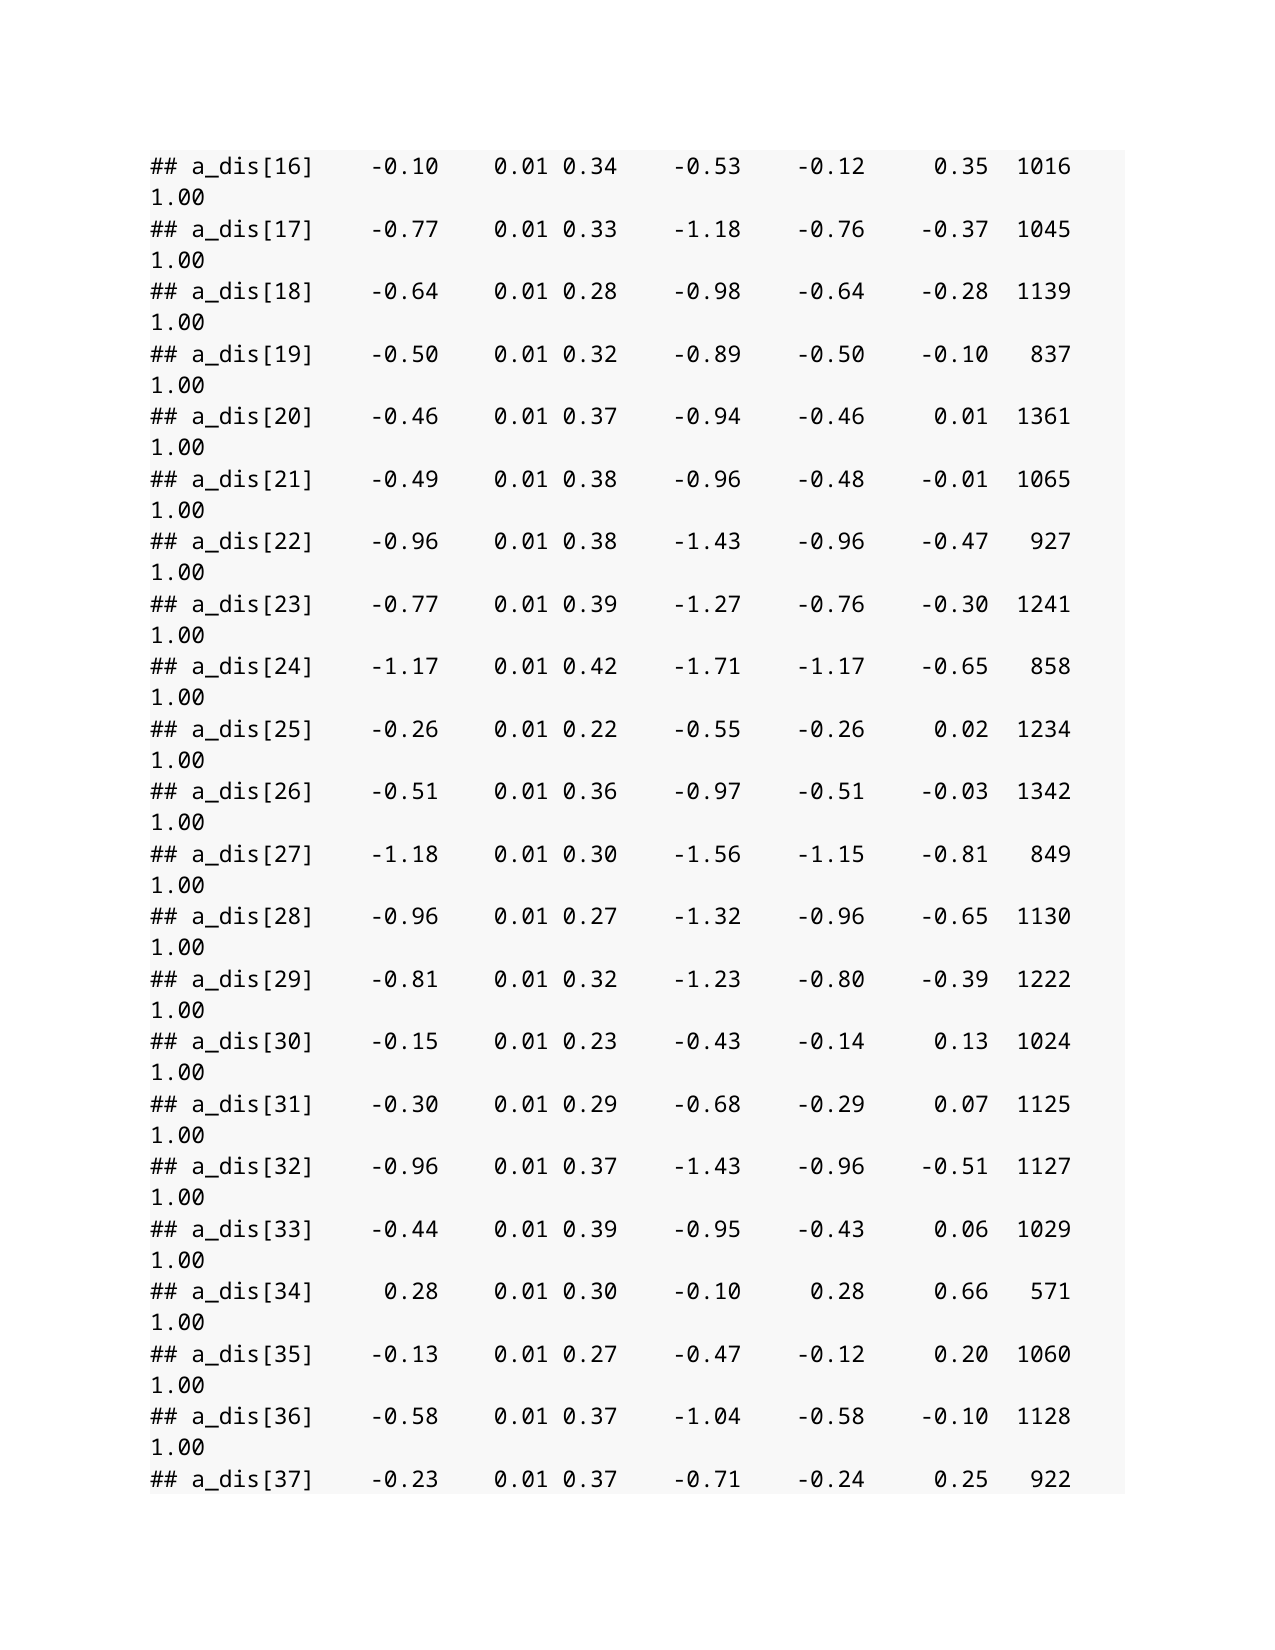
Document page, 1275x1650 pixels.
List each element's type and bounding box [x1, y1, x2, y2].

text [150, 150, 1125, 1494]
